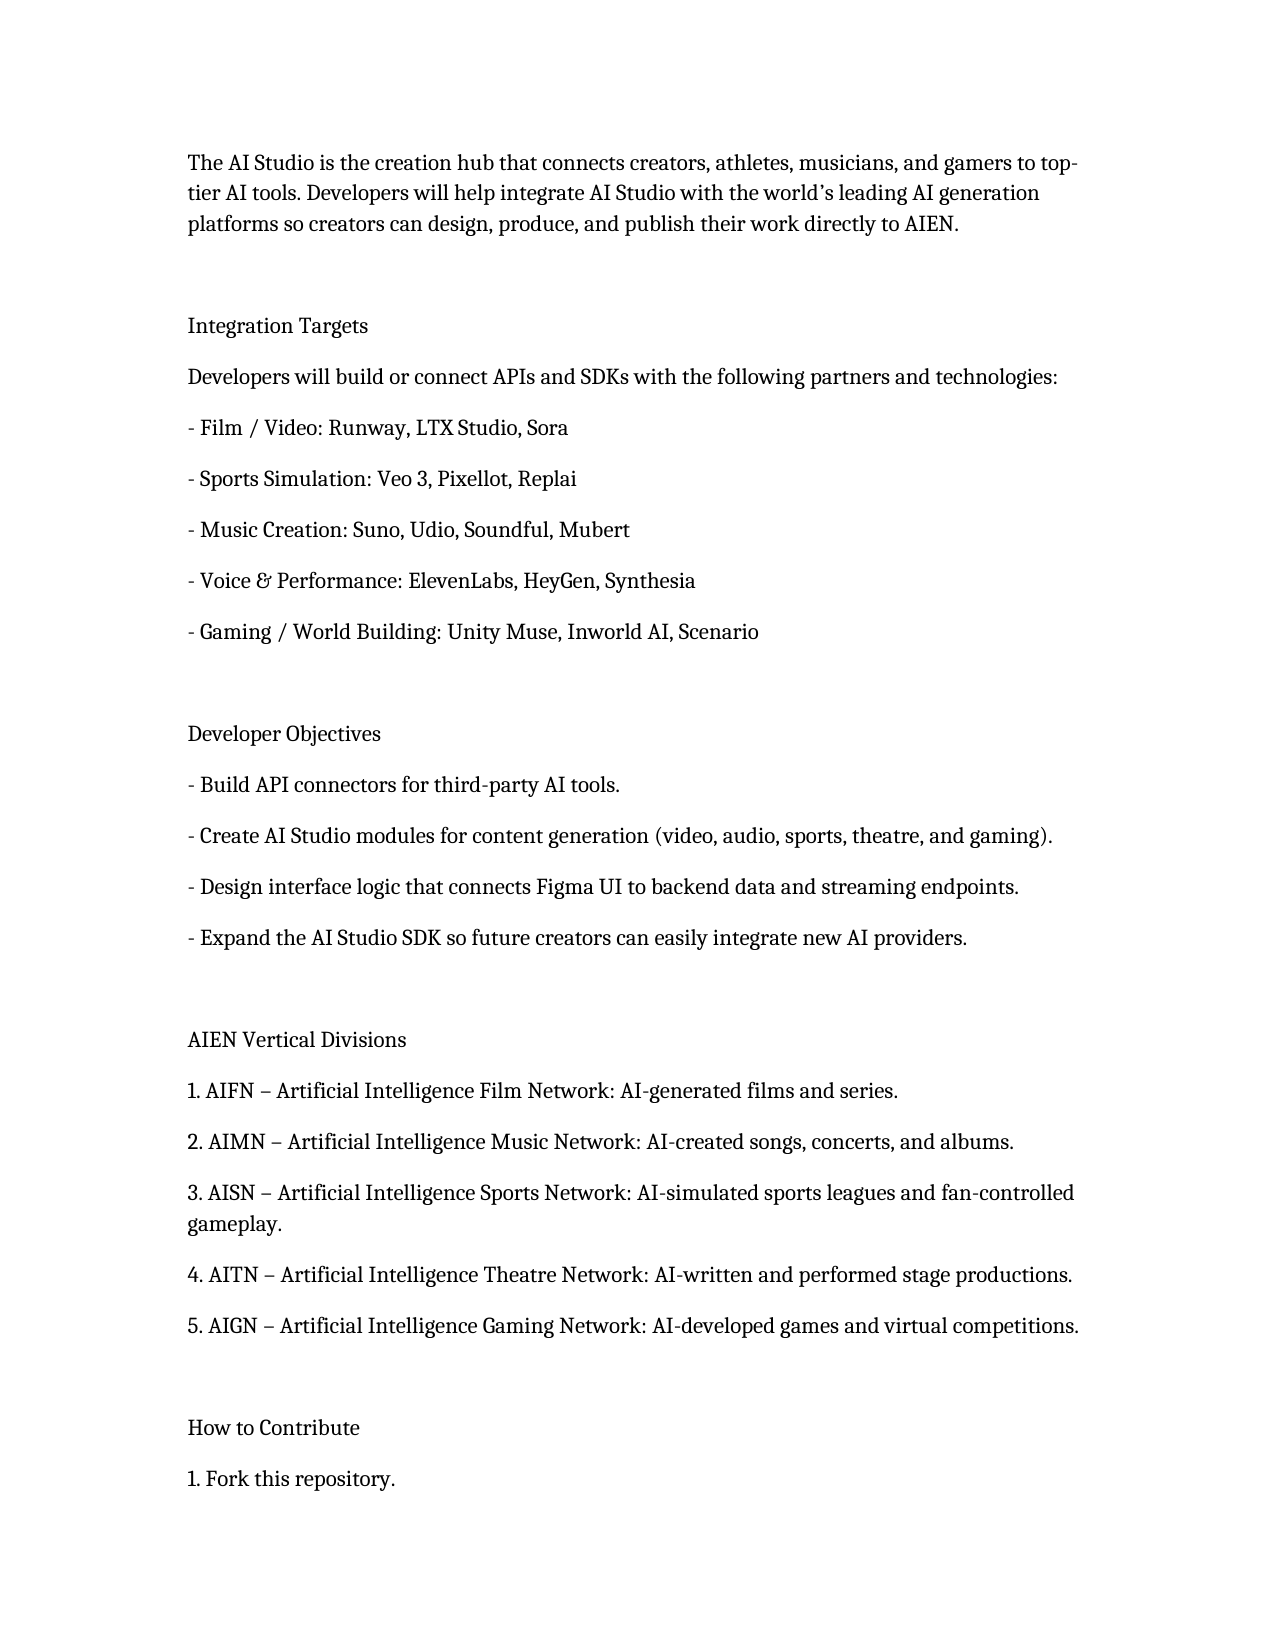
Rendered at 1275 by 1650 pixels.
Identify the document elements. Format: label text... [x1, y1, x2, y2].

text 2. AIMN – Artificial Intelligence Music Network: AI-created songs, concerts, and albums. [187, 1129, 1087, 1156]
text - Voice & Performance: ElevenLabs, HeyGen, Synthesia [187, 568, 1087, 594]
text - Create AI Studio modules for content generation (video, audio, sports, theatre, and gaming). [187, 823, 1087, 849]
text - Expand the AI Studio SDK so future creators can easily integrate new AI providers. [187, 925, 1087, 951]
text - Film / Video: Runway, LTX Studio, Sora [187, 414, 1087, 441]
text AIEN Vertical Divisions [187, 1027, 1087, 1053]
text The AI Studio is the creation hub that connects creators, athletes, musicians, and gamers to top-tier AI tools. Developers will help integrate AI Studio with the world’s leading AI generation platforms so creators can design, produce, and publish their work directly to AIEN. [187, 150, 1087, 237]
text - Design interface logic that connects Figma UI to backend data and streaming endpoints. [187, 874, 1087, 900]
text How to Contribute [187, 1414, 1087, 1441]
text Integration Targets [187, 312, 1087, 339]
text 5. AIGN – Artificial Intelligence Gaming Network: AI-developed games and virtual competitions. [187, 1312, 1087, 1339]
text 4. AITN – Artificial Intelligence Theatre Network: AI-written and performed stage productions. [187, 1261, 1087, 1288]
text 1. AIFN – Artificial Intelligence Film Network: AI-generated films and series. [187, 1078, 1087, 1104]
text - Gaming / World Building: Unity Muse, Inworld AI, Scenario [187, 619, 1087, 645]
text 1. Fork this repository. [187, 1466, 1087, 1492]
text Developers will build or connect APIs and SDKs with the following partners and technologies: [187, 363, 1087, 390]
text - Sports Simulation: Veo 3, Pixellot, Replai [187, 466, 1087, 492]
text - Music Creation: Suno, Udio, Soundful, Mubert [187, 517, 1087, 543]
text 3. AISN – Artificial Intelligence Sports Network: AI-simulated sports leagues and fan-controlled gameplay. [187, 1180, 1087, 1237]
text Developer Objectives [187, 721, 1087, 747]
text - Build API connectors for third-party AI tools. [187, 772, 1087, 798]
